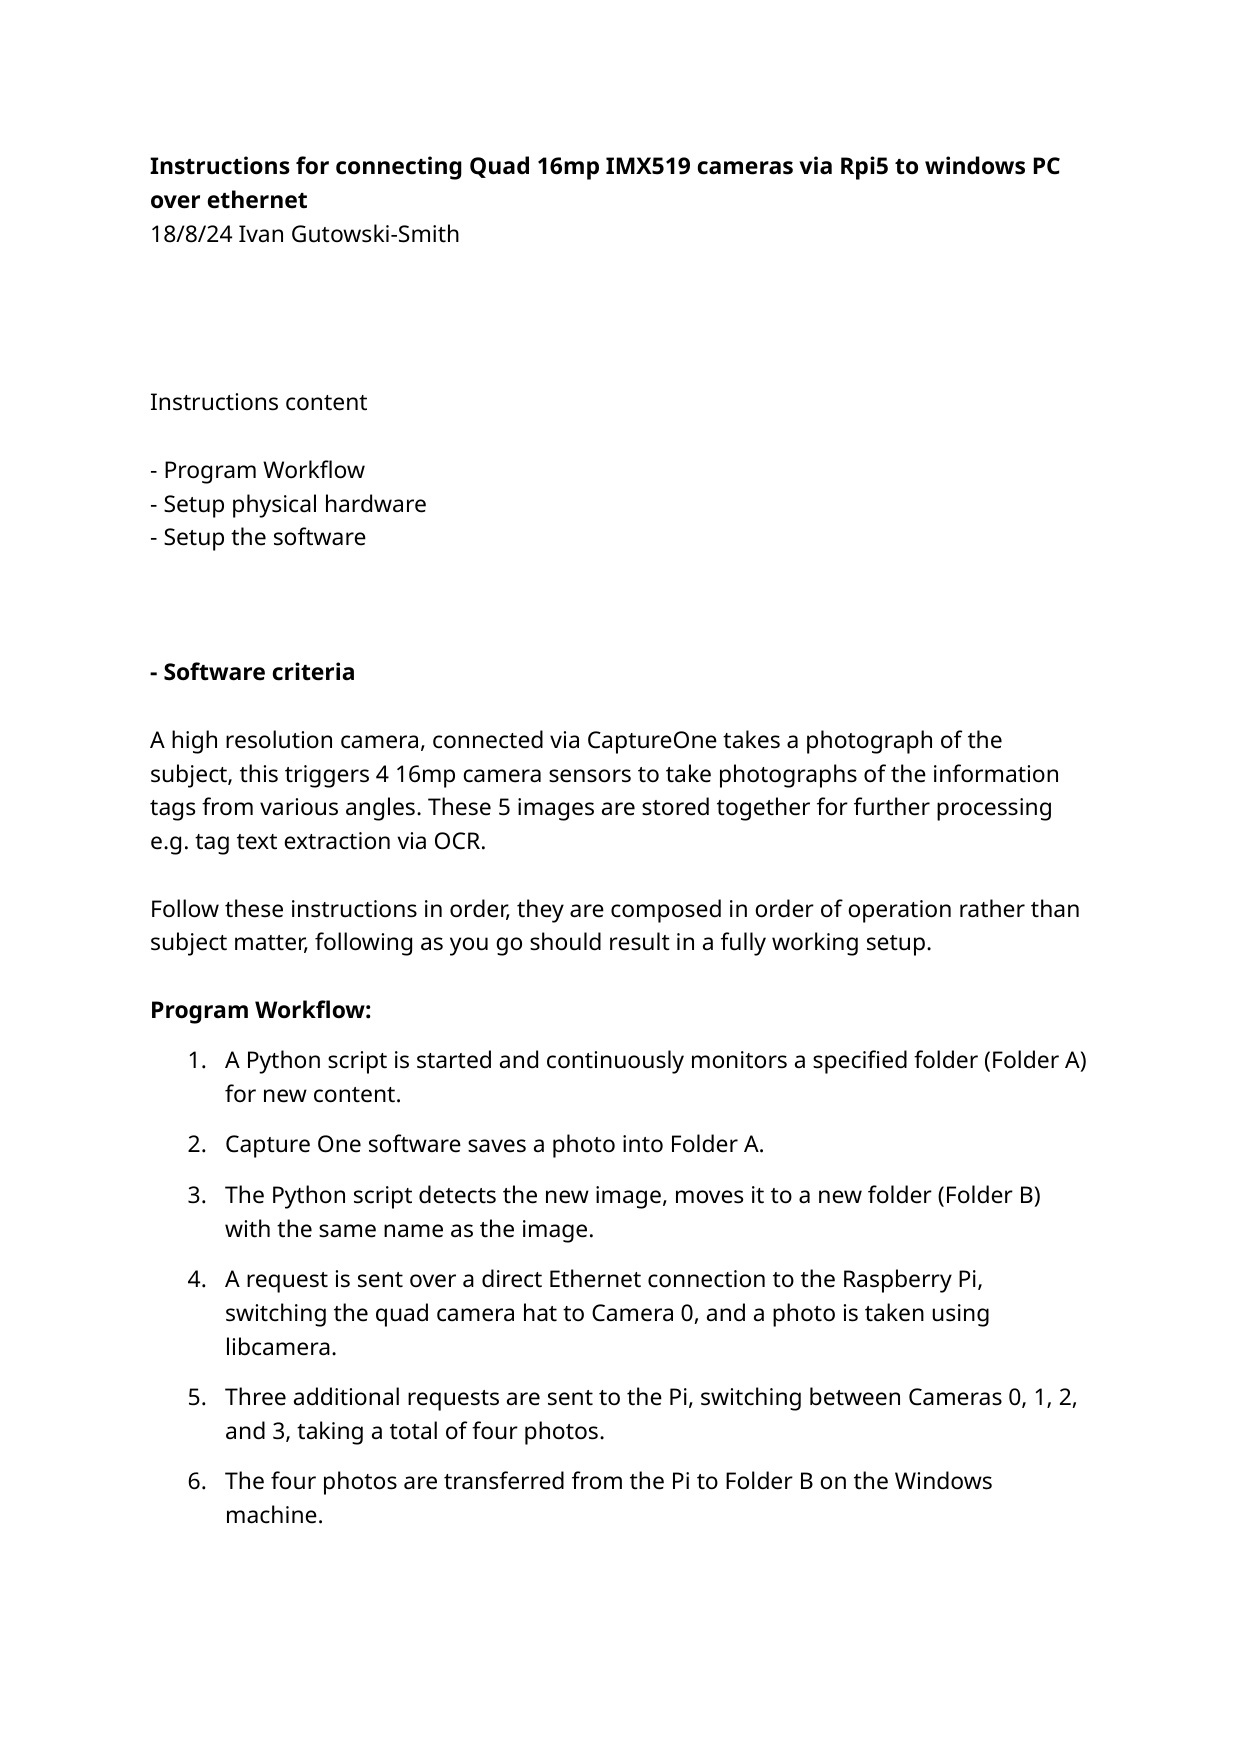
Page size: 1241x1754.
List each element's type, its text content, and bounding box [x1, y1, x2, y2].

list A Python script is started and continuously monitors a specified folder (Folder A) for new content. [187, 1044, 1090, 1109]
list Capture One software saves a photo into Folder A. [187, 1128, 1090, 1159]
list The four photos are transferred from the Pi to Folder B on the Windows machine. [187, 1465, 1090, 1530]
list The Python script detects the new image, moves it to a new folder (Folder B) with the same name as the image. [187, 1179, 1090, 1244]
list Three additional requests are sent to the Pi, switching between Cameras 0, 1, 2, and 3, taking a total of four photos. [187, 1381, 1090, 1446]
list A request is sent over a direct Ethernet connection to the Raspberry Pi, switching the quad camera hat to Camera 0, and a photo is taken using libcamera. [187, 1263, 1090, 1362]
text Instructions for connecting Quad 16mp IMX519 cameras via Rpi5 to windows PC over ethernet 18/8/24 Ivan Gutowski-Smith Instructions content - Program Workflow - Setup physical hardware - Setup the software - Software criteria A high resolution camera, connected via CaptureOne takes a photograph of the subject, this triggers 4 16mp camera sensors to take photographs of the information tags from various angles. These 5 images are stored together for further processing e.g. tag text extraction via OCR. Follow these instructions in order, they are composed in order of operation rather than subject matter, following as you go should result in a fully working setup. Program Workflow: [150, 150, 1090, 1025]
